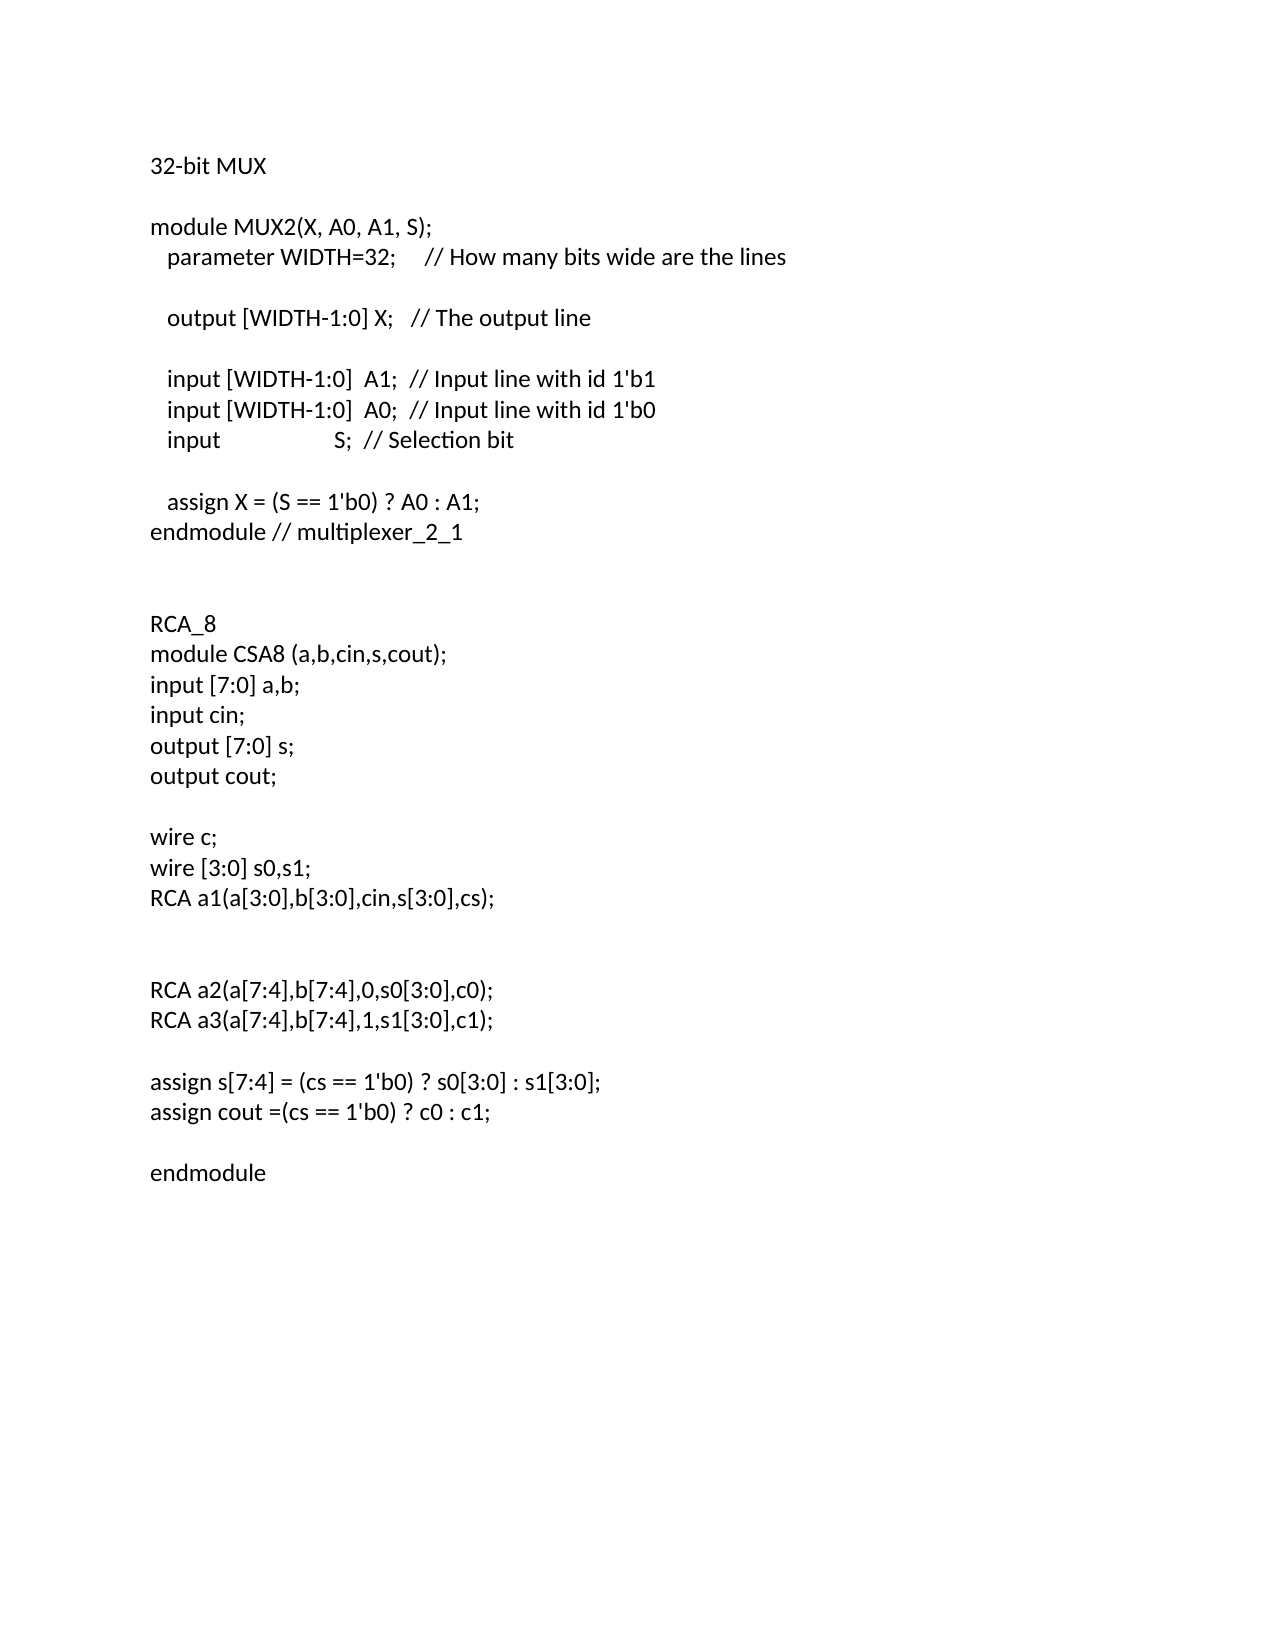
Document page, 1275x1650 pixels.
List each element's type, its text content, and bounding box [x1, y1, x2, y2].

text endmodule // multiplexer_2_1 [150, 516, 1125, 547]
text RCA_8 [150, 608, 1125, 638]
text 32-bit MUX [150, 150, 1125, 181]
text input [7:0] a,b; [150, 669, 1125, 699]
text input [WIDTH-1:0] A1; // Input line with id 1'b1 [150, 364, 1125, 394]
text RCA a3(a[7:4],b[7:4],1,s1[3:0],c1); [150, 1004, 1125, 1035]
text RCA a2(a[7:4],b[7:4],0,s0[3:0],c0); [150, 974, 1125, 1004]
text input S; // Selection bit [150, 425, 1125, 455]
text input cin; [150, 699, 1125, 730]
text input [WIDTH-1:0] A0; // Input line with id 1'b0 [150, 394, 1125, 425]
text output [7:0] s; [150, 730, 1125, 760]
text output cout; [150, 760, 1125, 791]
text assign X = (S == 1'b0) ? A0 : A1; [150, 486, 1125, 516]
text module CSA8 (a,b,cin,s,cout); [150, 638, 1125, 669]
text wire c; [150, 821, 1125, 852]
text endmodule [150, 1157, 1125, 1188]
text assign s[7:4] = (cs == 1'b0) ? s0[3:0] : s1[3:0]; [150, 1066, 1125, 1096]
text parameter WIDTH=32; // How many bits wide are the lines [150, 242, 1125, 272]
text output [WIDTH-1:0] X; // The output line [150, 303, 1125, 333]
text assign cout =(cs == 1'b0) ? c0 : c1; [150, 1096, 1125, 1127]
text wire [3:0] s0,s1; [150, 852, 1125, 882]
text RCA a1(a[3:0],b[3:0],cin,s[3:0],cs); [150, 882, 1125, 913]
text module MUX2(X, A0, A1, S); [150, 211, 1125, 242]
